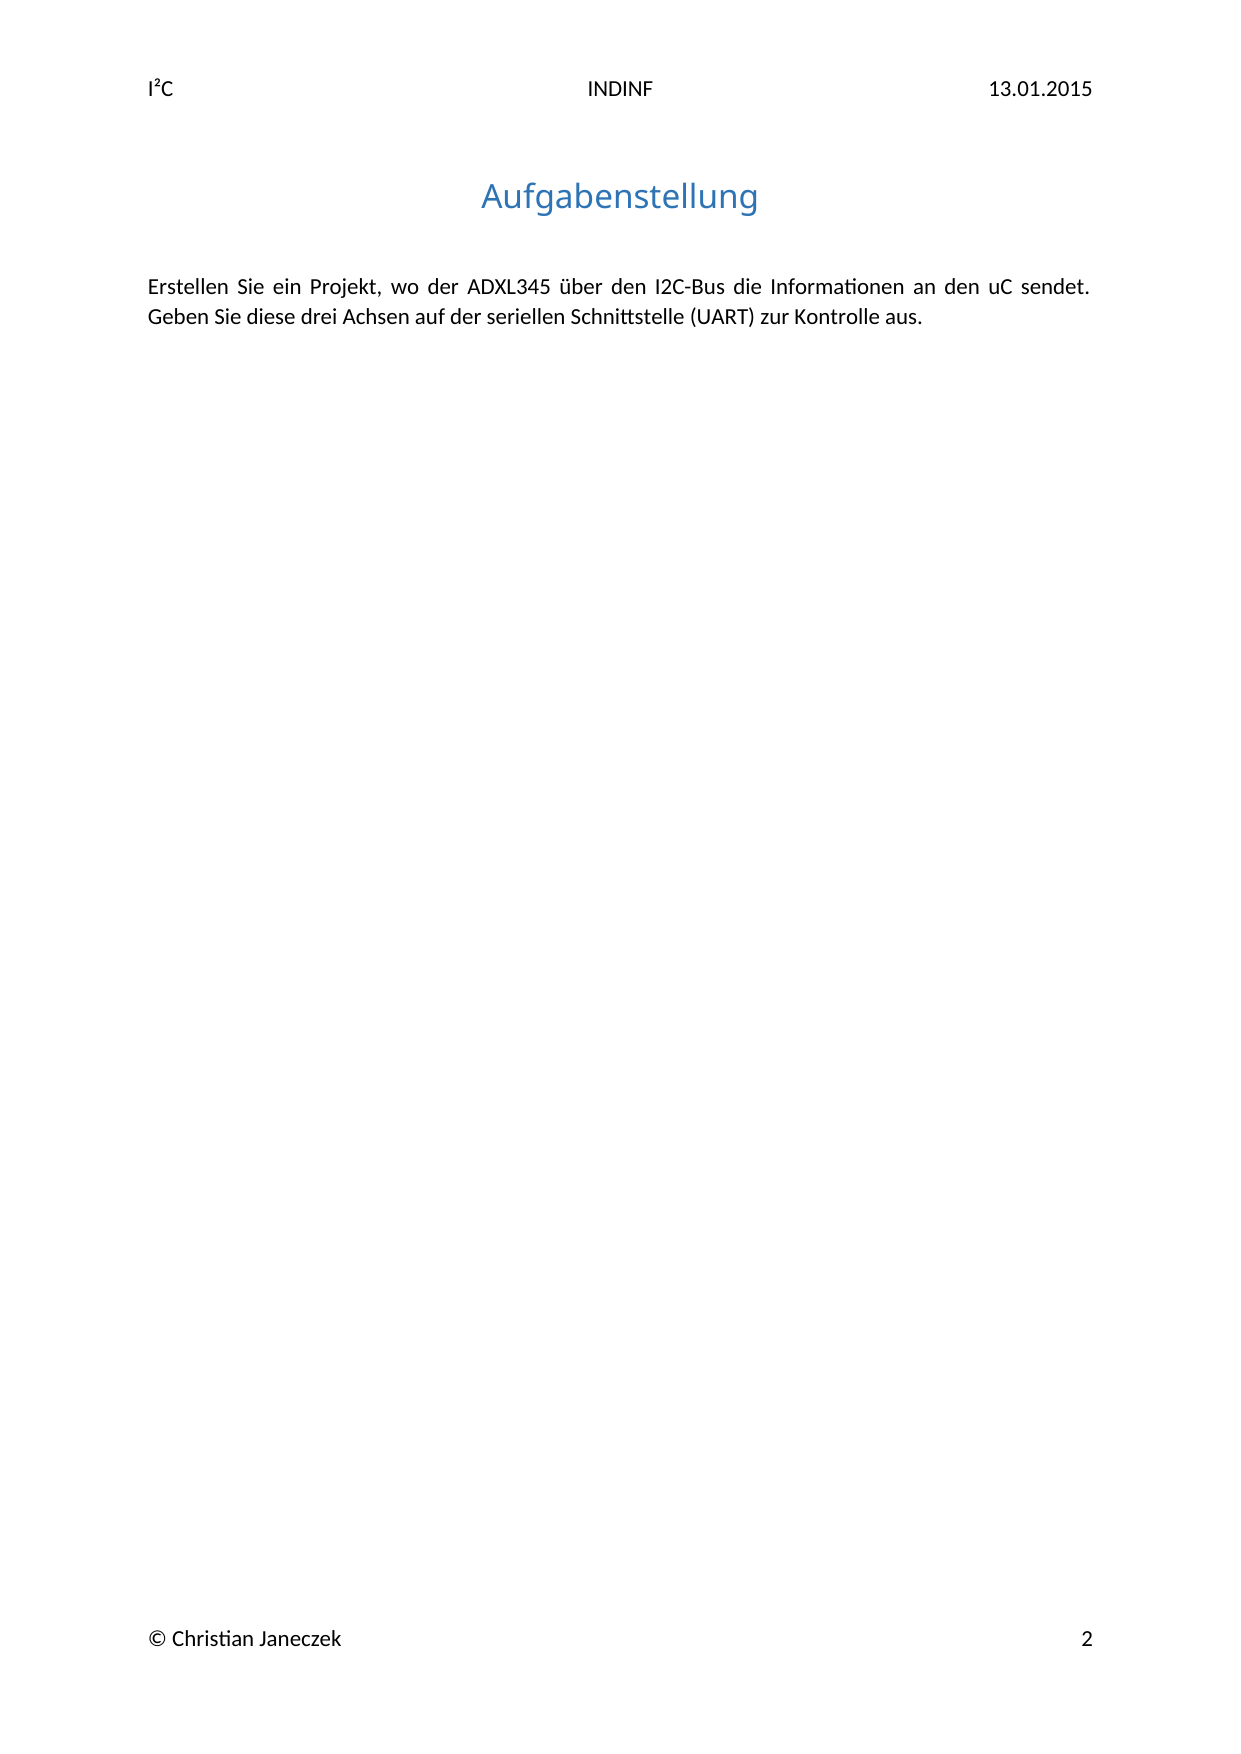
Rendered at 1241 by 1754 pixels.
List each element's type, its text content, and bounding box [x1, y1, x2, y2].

subtitle Aufgabenstellung [148, 173, 1093, 218]
text Erstellen Sie ein Projekt, wo der ADXL345 über den I2C-Bus die Informationen an den uC sendet. Geben Sie diese drei Achsen auf der seriellen Schnittstelle (UART) zur Kontrolle aus. [148, 272, 1093, 330]
